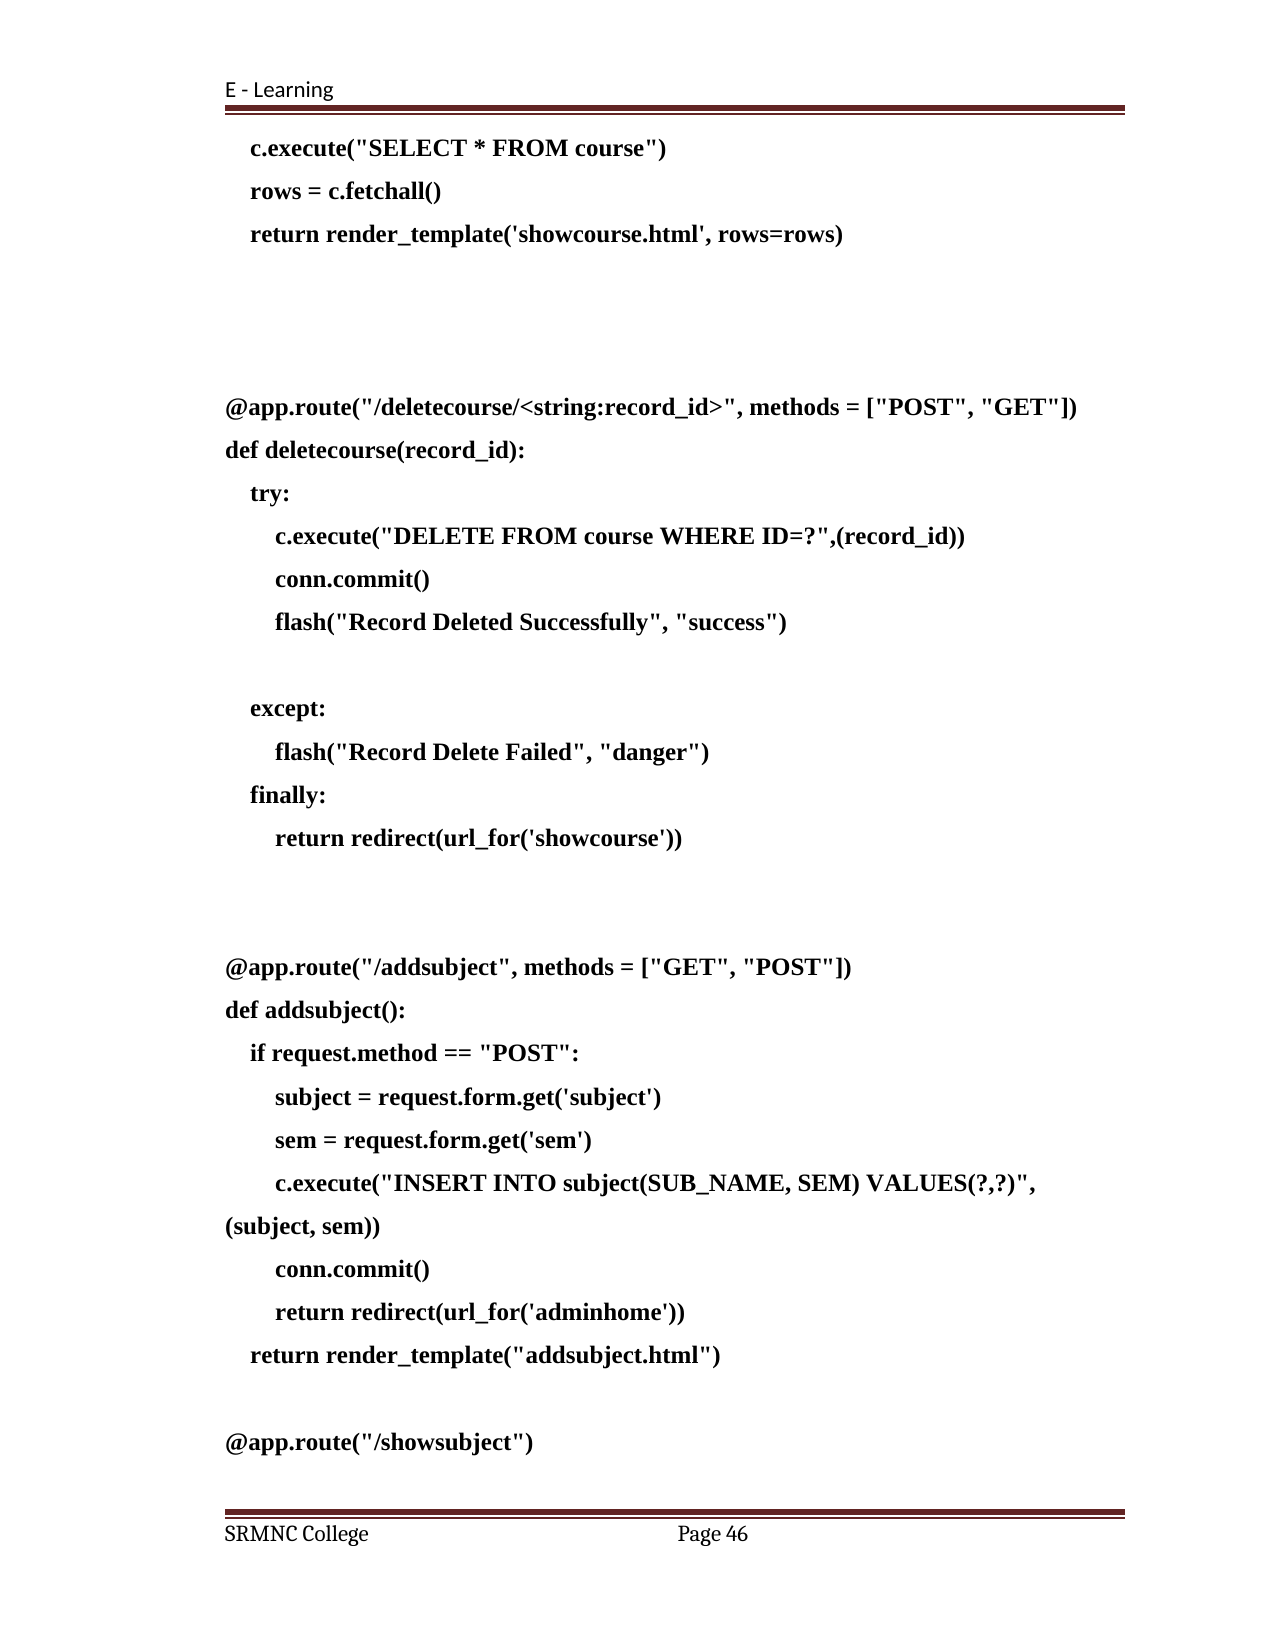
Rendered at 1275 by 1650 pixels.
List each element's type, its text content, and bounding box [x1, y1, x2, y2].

text try: [225, 478, 1125, 507]
text conn.commit() [225, 1254, 1125, 1283]
text def deletecourse(record_id): [225, 435, 1125, 463]
text except: [225, 693, 1125, 722]
text return redirect(url_for('adminhome')) [225, 1297, 1125, 1326]
text c.execute("SELECT * FROM course") [225, 133, 1125, 162]
text rows = c.fetchall() [225, 176, 1125, 205]
text c.execute("DELETE FROM course WHERE ID=?",(record_id)) [225, 521, 1125, 550]
text finally: [225, 780, 1125, 808]
text return render_template('showcourse.html', rows=rows) [225, 219, 1125, 248]
text @app.route("/showsubject") [225, 1427, 1125, 1455]
text flash("Record Deleted Successfully", "success") [225, 607, 1125, 636]
text c.execute("INSERT INTO subject(SUB_NAME, SEM) VALUES(?,?)", (subject, sem)) [225, 1168, 1125, 1240]
text subject = request.form.get('subject') [225, 1082, 1125, 1110]
text @app.route("/addsubject", methods = ["GET", "POST"]) [225, 952, 1125, 981]
text flash("Record Delete Failed", "danger") [225, 737, 1125, 765]
text return redirect(url_for('showcourse')) [225, 823, 1125, 852]
text return render_template("addsubject.html") [225, 1340, 1125, 1369]
text conn.commit() [225, 564, 1125, 593]
text sem = request.form.get('sem') [225, 1125, 1125, 1153]
text @app.route("/deletecourse/<string:record_id>", methods = ["POST", "GET"]) [225, 392, 1125, 420]
text def addsubject(): [225, 995, 1125, 1024]
text if request.method == "POST": [225, 1038, 1125, 1067]
